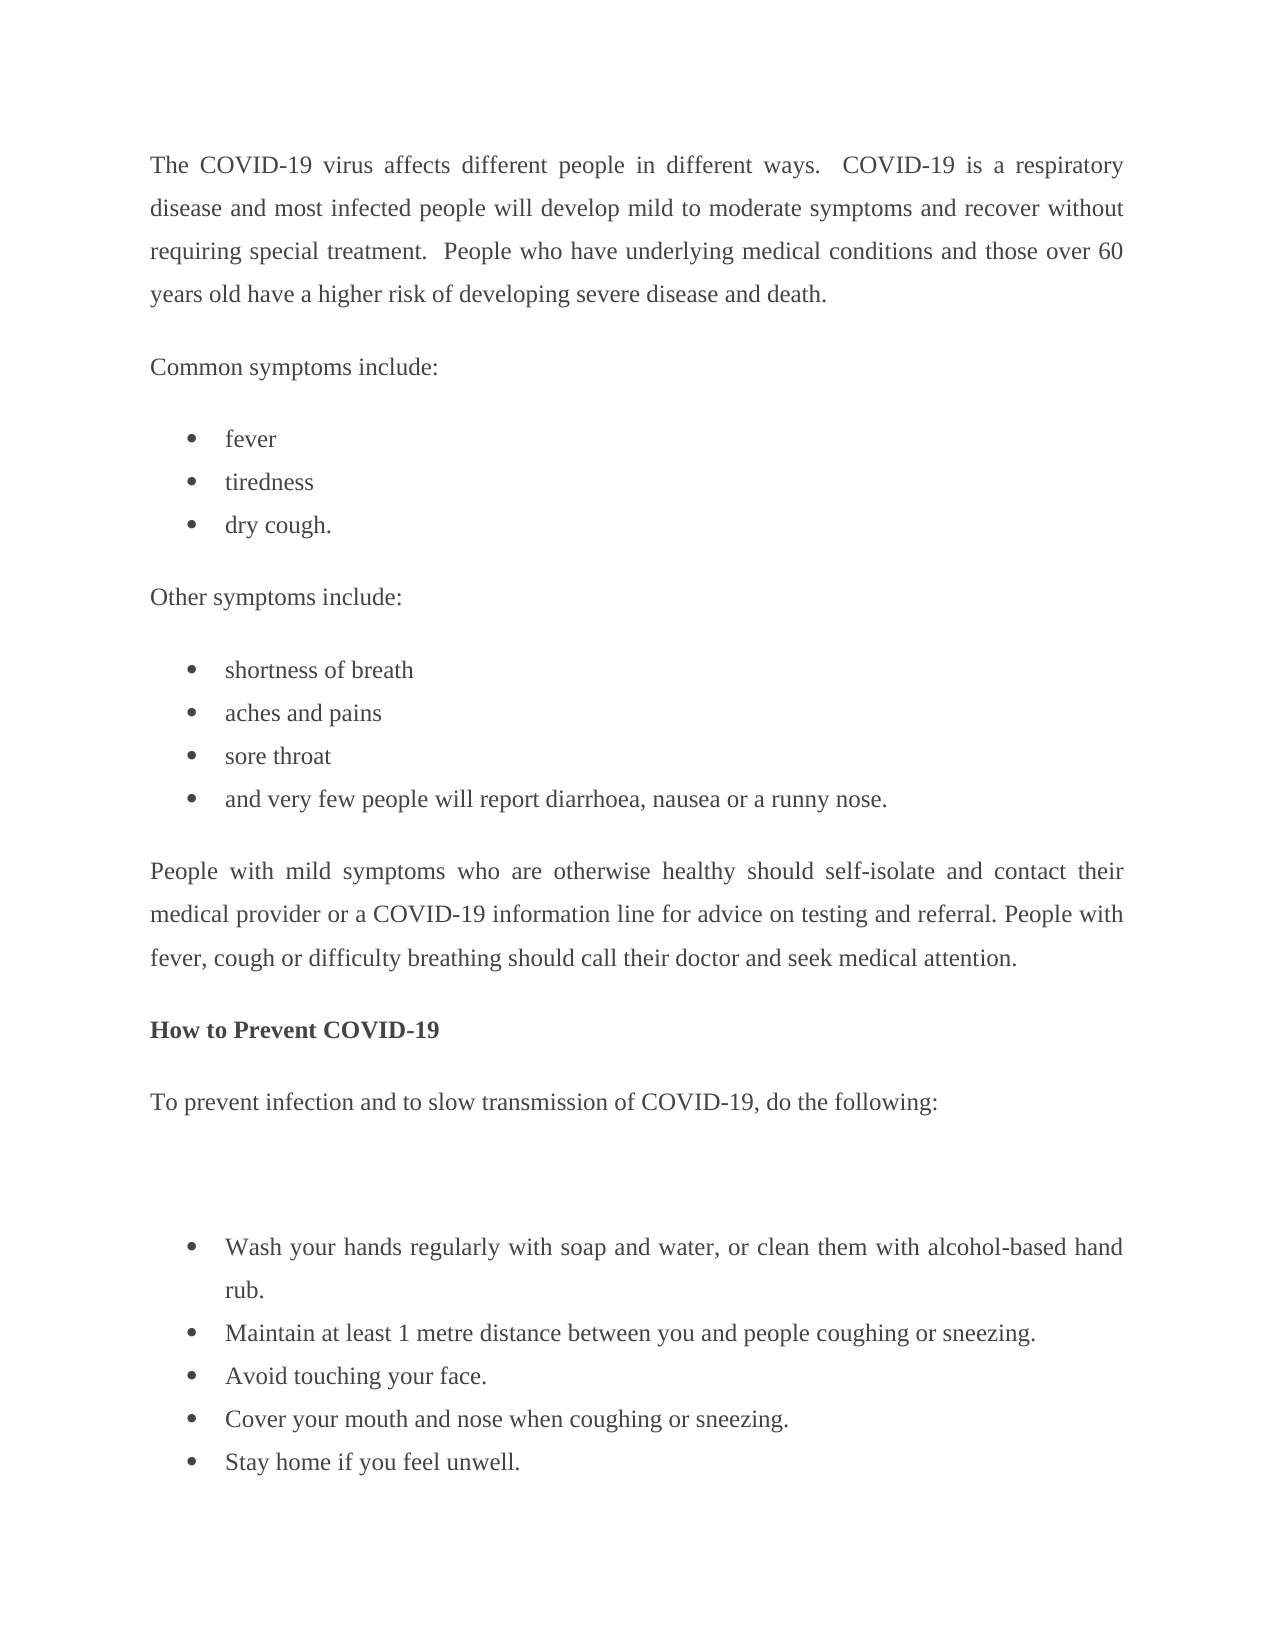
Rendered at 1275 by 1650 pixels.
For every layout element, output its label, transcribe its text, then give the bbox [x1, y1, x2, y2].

text The COVID-19 virus affects different people in different ways. COVID-19 is a respiratory disease and most infected people will develop mild to moderate symptoms and recover without requiring special treatment. People who have underlying medical conditions and those over 60 years old have a higher risk of developing severe disease and death. [150, 150, 1125, 308]
text To prevent infection and to slow transmission of COVID-19, do the following: [150, 1087, 1125, 1116]
list fever [187, 424, 1125, 453]
text How to Prevent COVID-19 [150, 1015, 1125, 1044]
list shortness of breath [187, 655, 1125, 683]
list and very few people will report diarrhoea, nausea or a runny nose. [187, 784, 1125, 813]
list Cover your mouth and nose when coughing or sneezing. [187, 1404, 1125, 1433]
list Stay home if you feel unwell. [187, 1447, 1125, 1476]
text Common symptoms include: [150, 352, 1125, 380]
list aches and pains [187, 698, 1125, 727]
list dry cough. [187, 510, 1125, 539]
list sore throat [187, 741, 1125, 770]
list Avoid touching your face. [187, 1361, 1125, 1390]
list Wash your hands regularly with soap and water, or clean them with alcohol-based hand rub. [187, 1232, 1125, 1304]
text Other symptoms include: [150, 582, 1125, 611]
list tiredness [187, 467, 1125, 496]
text People with mild symptoms who are otherwise healthy should self-isolate and contact their medical provider or a COVID-19 information line for advice on testing and referral. People with fever, cough or difficulty breathing should call their doctor and seek medical attention. [150, 856, 1125, 971]
list Maintain at least 1 metre distance between you and people coughing or sneezing. [187, 1318, 1125, 1347]
